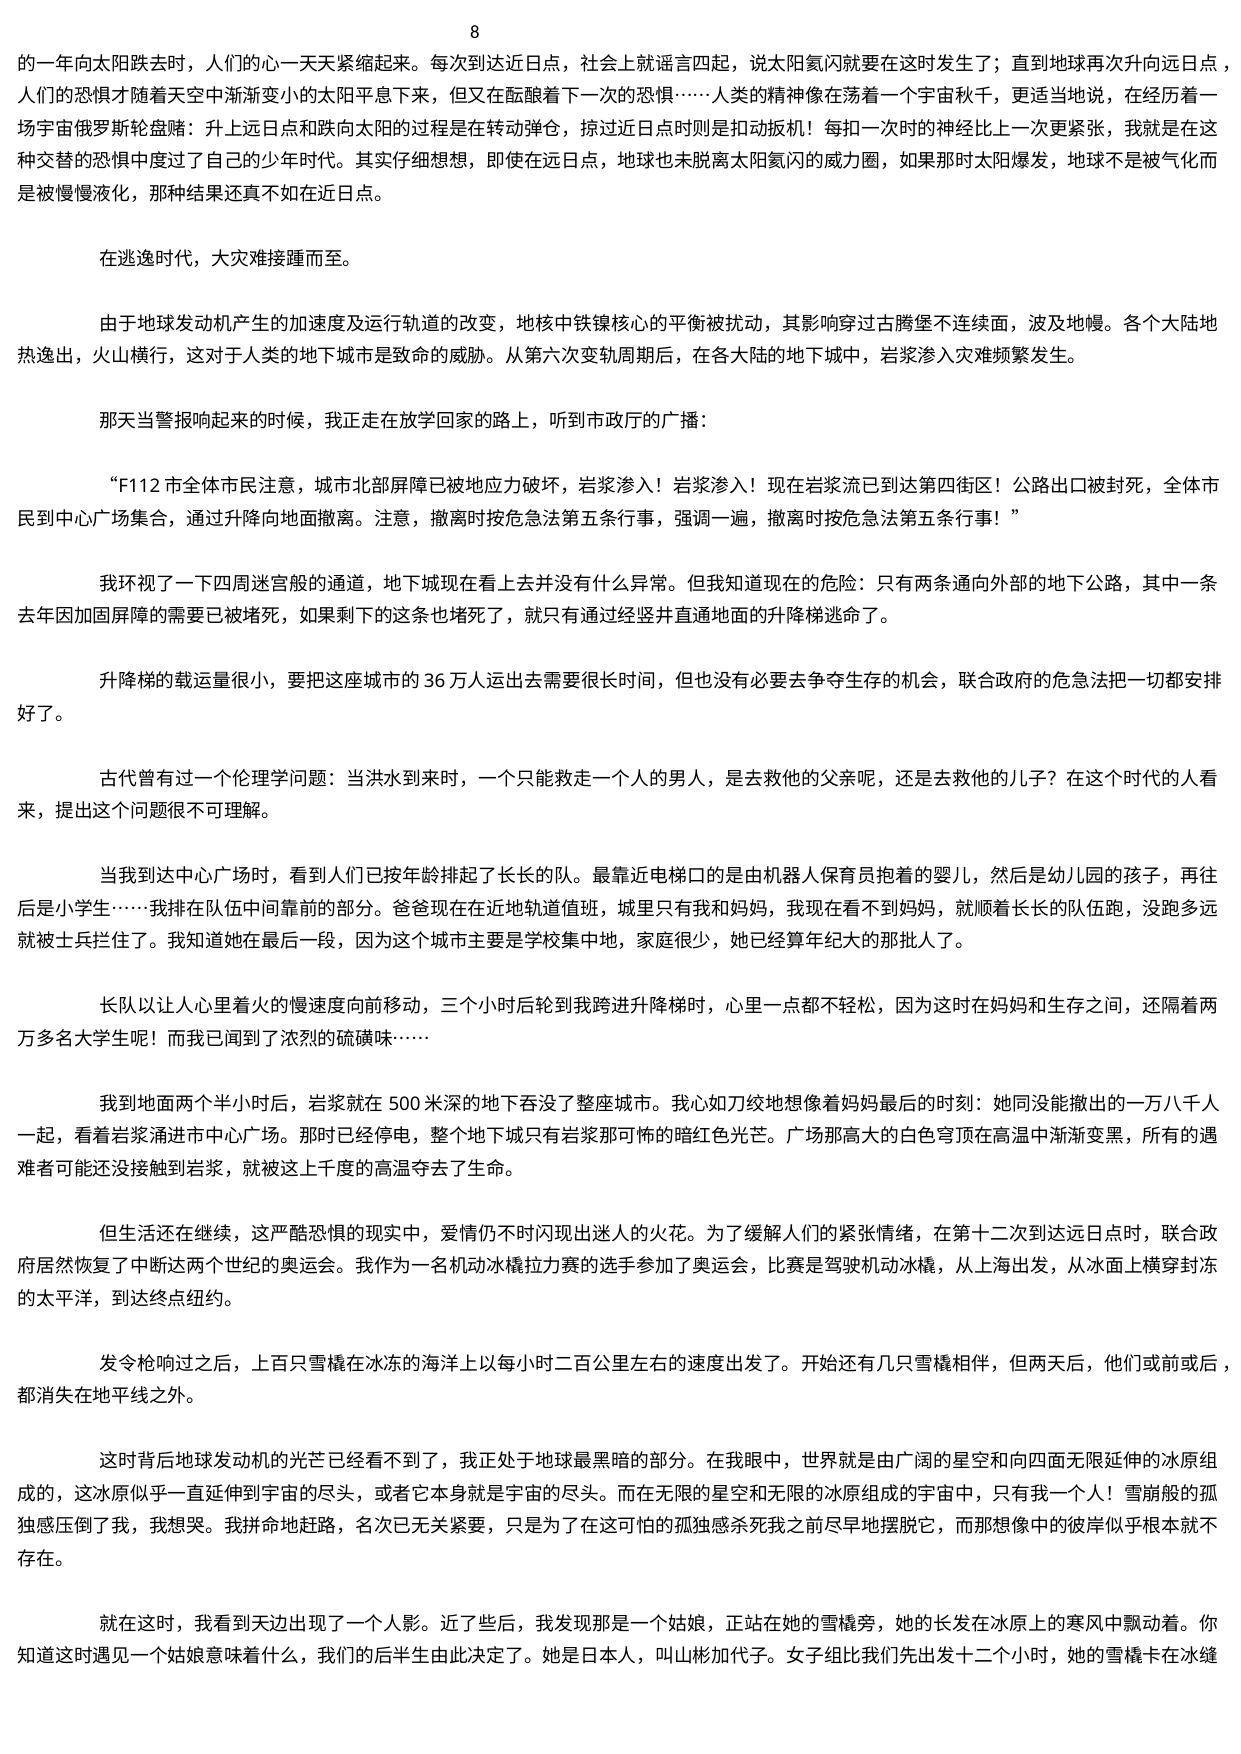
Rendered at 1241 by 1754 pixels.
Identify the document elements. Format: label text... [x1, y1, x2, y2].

text 由于地球发动机产生的加速度及运行轨道的改变，地核中铁镍核心的平衡被扰动，其影响穿过古腾堡不连续面，波及地幔。各个大陆地热逸出，火山横行，这对于人类的地下城市是致命的威胁。从第六次变轨周期后，在各大陆的地下城中，岩浆渗入灾难频繁发生。 [18, 306, 1222, 371]
text 那天当警报响起来的时候，我正走在放学回家的路上，听到市政厅的广播： [18, 403, 1222, 436]
text “F112市全体市民注意，城市北部屏障已被地应力破坏，岩浆渗入！岩浆渗入！现在岩浆流已到达第四街区！公路出口被封死，全体市民到中心广场集合，通过升降向地面撤离。注意，撤离时按危急法第五条行事，强调一遍，撤离时按危急法第五条行事！” [18, 468, 1222, 533]
text 古代曾有过一个伦理学问题：当洪水到来时，一个只能救走一个人的男人，是去救他的父亲呢，还是去救他的儿子？在这个时代的人看来，提出这个问题很不可理解。 [18, 761, 1222, 826]
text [18, 1606, 1222, 1671]
text 但生活还在继续，这严酷恐惧的现实中，爱情仍不时闪现出迷人的火花。为了缓解人们的紧张情绪，在第十二次到达远日点时，联合政府居然恢复了中断达两个世纪的奥运会。我作为一名机动冰橇拉力赛的选手参加了奥运会，比赛是驾驶机动冰橇，从上海出发，从冰面上横穿封冻的太平洋，到达终点纽约。 [18, 1216, 1222, 1313]
text 当我到达中心广场时，看到人们已按年龄排起了长长的队。最靠近电梯口的是由机器人保育员抱着的婴儿，然后是幼儿园的孩子，再往后是小学生……我排在队伍中间靠前的部分。爸爸现在在近地轨道值班，城里只有我和妈妈，我现在看不到妈妈，就顺着长长的队伍跑，没跑多远就被士兵拦住了。我知道她在最后一段，因为这个城市主要是学校集中地，家庭很少，她已经算年纪大的那批人了。 [18, 858, 1222, 956]
text 在逃逸时代，大灾难接踵而至。 [18, 241, 1222, 273]
text 我到地面两个半小时后，岩浆就在500米深的地下吞没了整座城市。我心如刀绞地想像着妈妈最后的时刻：她同没能撤出的一万八千人一起，看着岩浆涌进市中心广场。那时已经停电，整个地下城只有岩浆那可怖的暗红色光芒。广场那高大的白色穹顶在高温中渐渐变黑，所有的遇难者可能还没接触到岩浆，就被这上千度的高温夺去了生命。 [18, 1086, 1222, 1183]
text 升降梯的载运量很小，要把这座城市的36万人运出去需要很长时间，但也没有必要去争夺生存的机会，联合政府的危急法把一切都安排好了。 [18, 663, 1222, 728]
text 长队以让人心里着火的慢速度向前移动，三个小时后轮到我跨进升降梯时，心里一点都不轻松，因为这时在妈妈和生存之间，还隔着两万多名大学生呢！而我已闻到了浓烈的硫磺味…… [18, 988, 1222, 1053]
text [18, 46, 1222, 208]
text 我环视了一下四周迷宫般的通道，地下城现在看上去并没有什么异常。但我知道现在的危险：只有两条通向外部的地下公路，其中一条去年因加固屏障的需要已被堵死，如果剩下的这条也堵死了，就只有通过经竖井直通地面的升降梯逃命了。 [18, 566, 1222, 631]
text 这时背后地球发动机的光芒已经看不到了，我正处于地球最黑暗的部分。在我眼中，世界就是由广阔的星空和向四面无限延伸的冰原组成的，这冰原似乎一直延伸到宇宙的尽头，或者它本身就是宇宙的尽头。而在无限的星空和无限的冰原组成的宇宙中，只有我一个人！雪崩般的孤独感压倒了我，我想哭。我拼命地赶路，名次已无关紧要，只是为了在这可怕的孤独感杀死我之前尽早地摆脱它，而那想像中的彼岸似乎根本就不存在。 [18, 1443, 1222, 1573]
text 发令枪响过之后，上百只雪橇在冰冻的海洋上以每小时二百公里左右的速度出发了。开始还有几只雪橇相伴，但两天后，他们或前或后，都消失在地平线之外。 [18, 1346, 1222, 1411]
